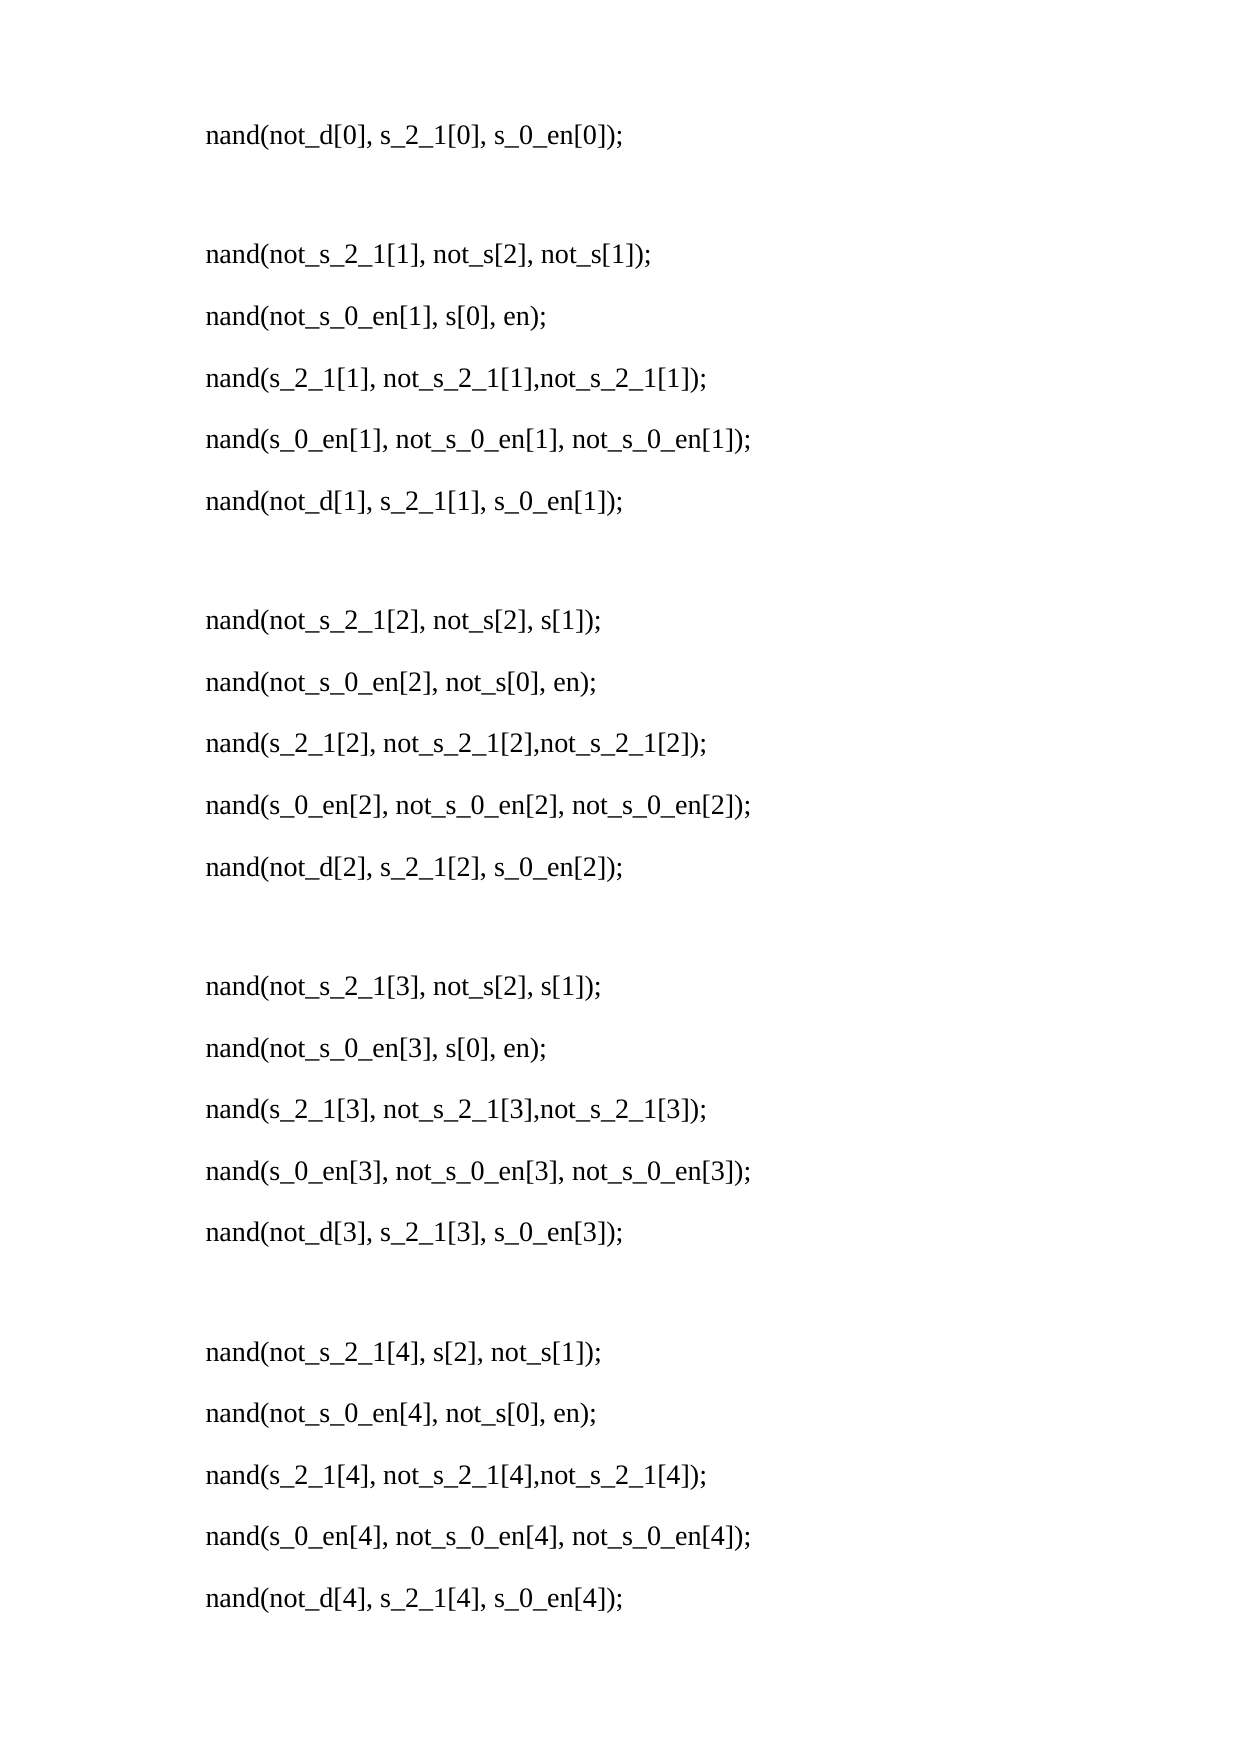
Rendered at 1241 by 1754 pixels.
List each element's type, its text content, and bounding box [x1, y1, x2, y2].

text nand(s_0_en[1], not_s_0_en[1], not_s_0_en[1]); [177, 422, 1152, 455]
text nand(not_s_2_1[4], s[2], not_s[1]); [177, 1335, 1152, 1367]
text nand(not_d[3], s_2_1[3], s_0_en[3]); [177, 1215, 1152, 1248]
text nand(not_s_0_en[4], not_s[0], en); [177, 1396, 1152, 1429]
text nand(not_s_2_1[1], not_s[2], not_s[1]); [177, 238, 1152, 270]
text nand(s_2_1[1], not_s_2_1[1],not_s_2_1[1]); [177, 361, 1152, 393]
text nand(not_s_2_1[2], not_s[2], s[1]); [177, 603, 1152, 636]
text nand(not_d[4], s_2_1[4], s_0_en[4]); [177, 1581, 1152, 1613]
text nand(not_d[0], s_2_1[0], s_0_en[0]); [177, 118, 1152, 151]
text nand(not_s_0_en[3], s[0], en); [177, 1031, 1152, 1063]
text nand(not_d[2], s_2_1[2], s_0_en[2]); [177, 849, 1152, 882]
text nand(s_0_en[3], not_s_0_en[3], not_s_0_en[3]); [177, 1154, 1152, 1186]
text nand(s_0_en[2], not_s_0_en[2], not_s_0_en[2]); [177, 788, 1152, 820]
text nand(s_0_en[4], not_s_0_en[4], not_s_0_en[4]); [177, 1519, 1152, 1552]
text nand(not_s_2_1[3], not_s[2], s[1]); [177, 969, 1152, 1001]
text nand(s_2_1[2], not_s_2_1[2],not_s_2_1[2]); [177, 726, 1152, 759]
text nand(not_s_0_en[1], s[0], en); [177, 299, 1152, 332]
text nand(s_2_1[3], not_s_2_1[3],not_s_2_1[3]); [177, 1092, 1152, 1124]
text nand(not_d[1], s_2_1[1], s_0_en[1]); [177, 484, 1152, 516]
text nand(not_s_0_en[2], not_s[0], en); [177, 665, 1152, 697]
text nand(s_2_1[4], not_s_2_1[4],not_s_2_1[4]); [177, 1458, 1152, 1490]
